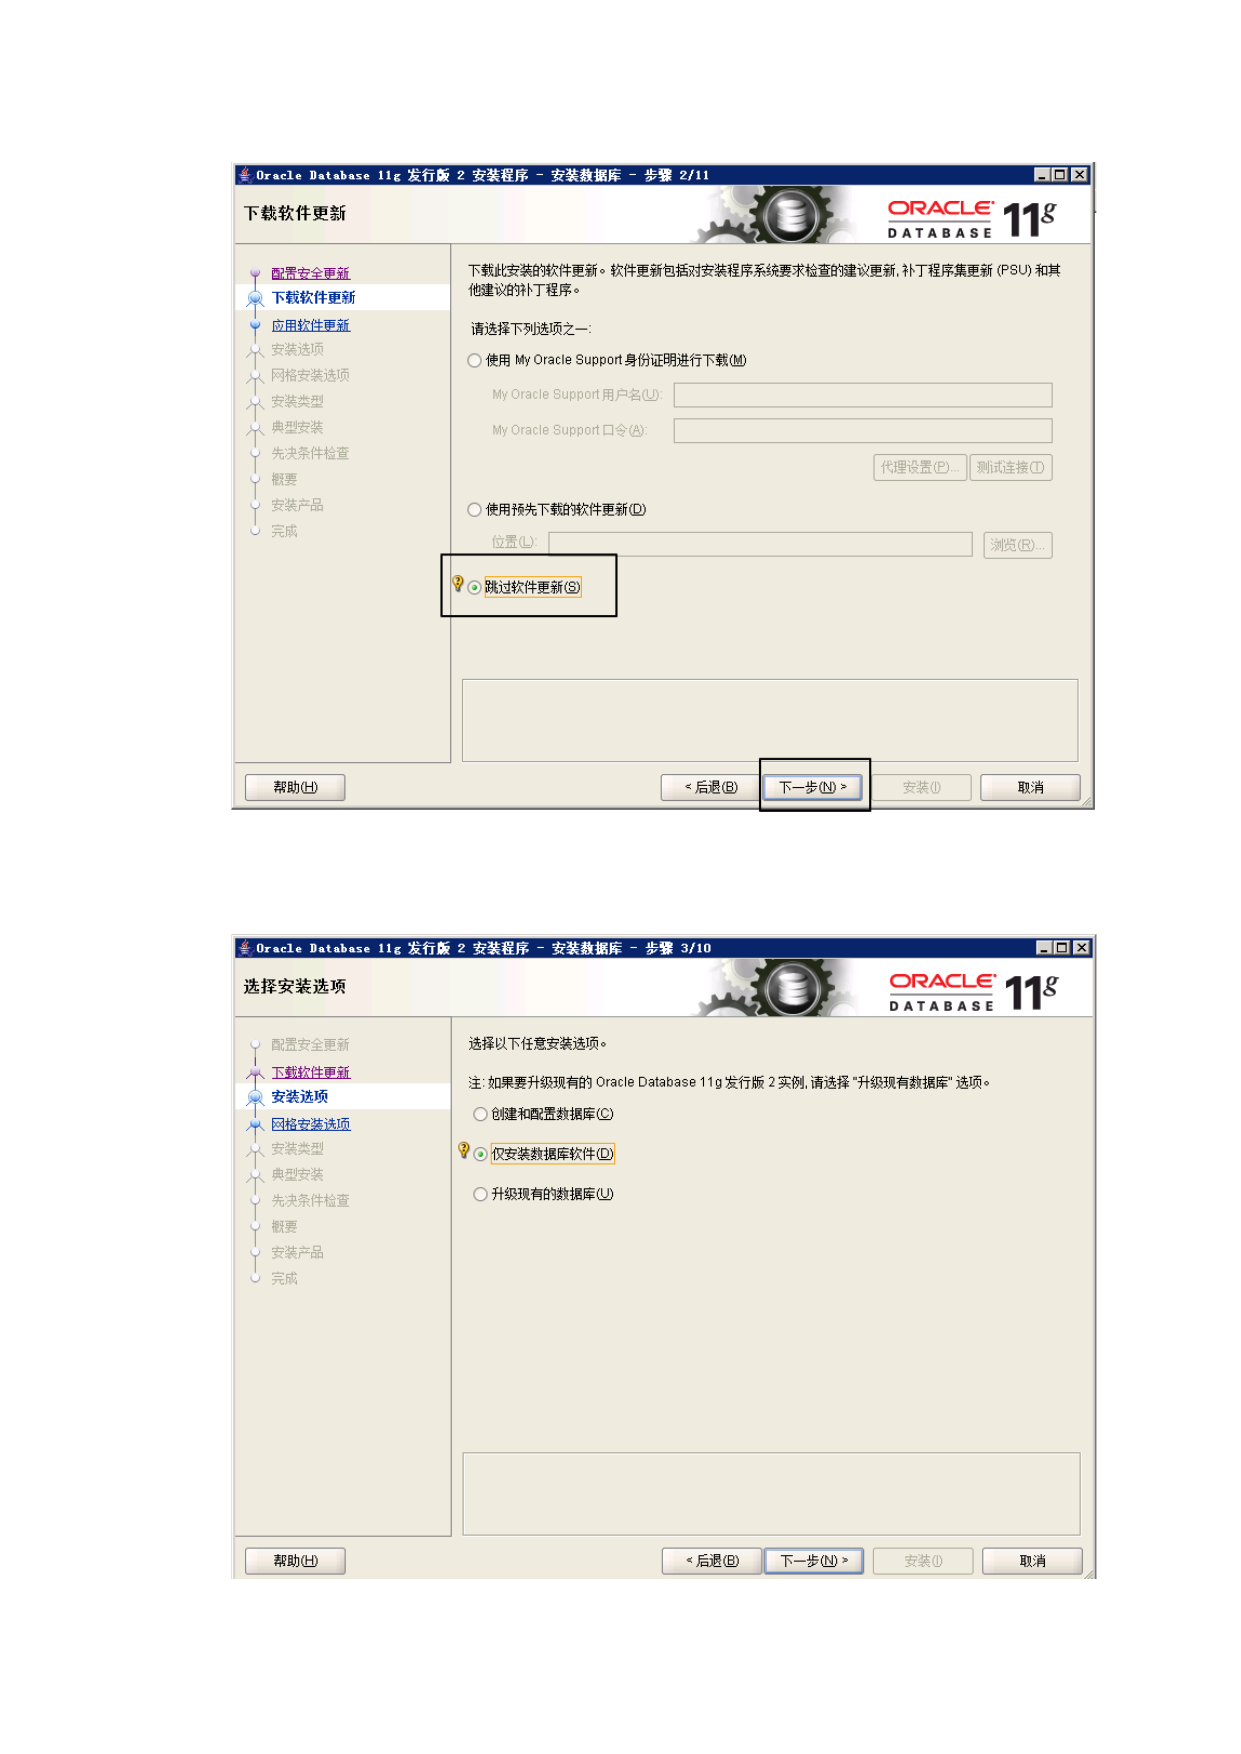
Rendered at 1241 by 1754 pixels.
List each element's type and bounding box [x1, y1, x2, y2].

picture [231, 934, 1097, 1579]
picture [231, 162, 1097, 813]
